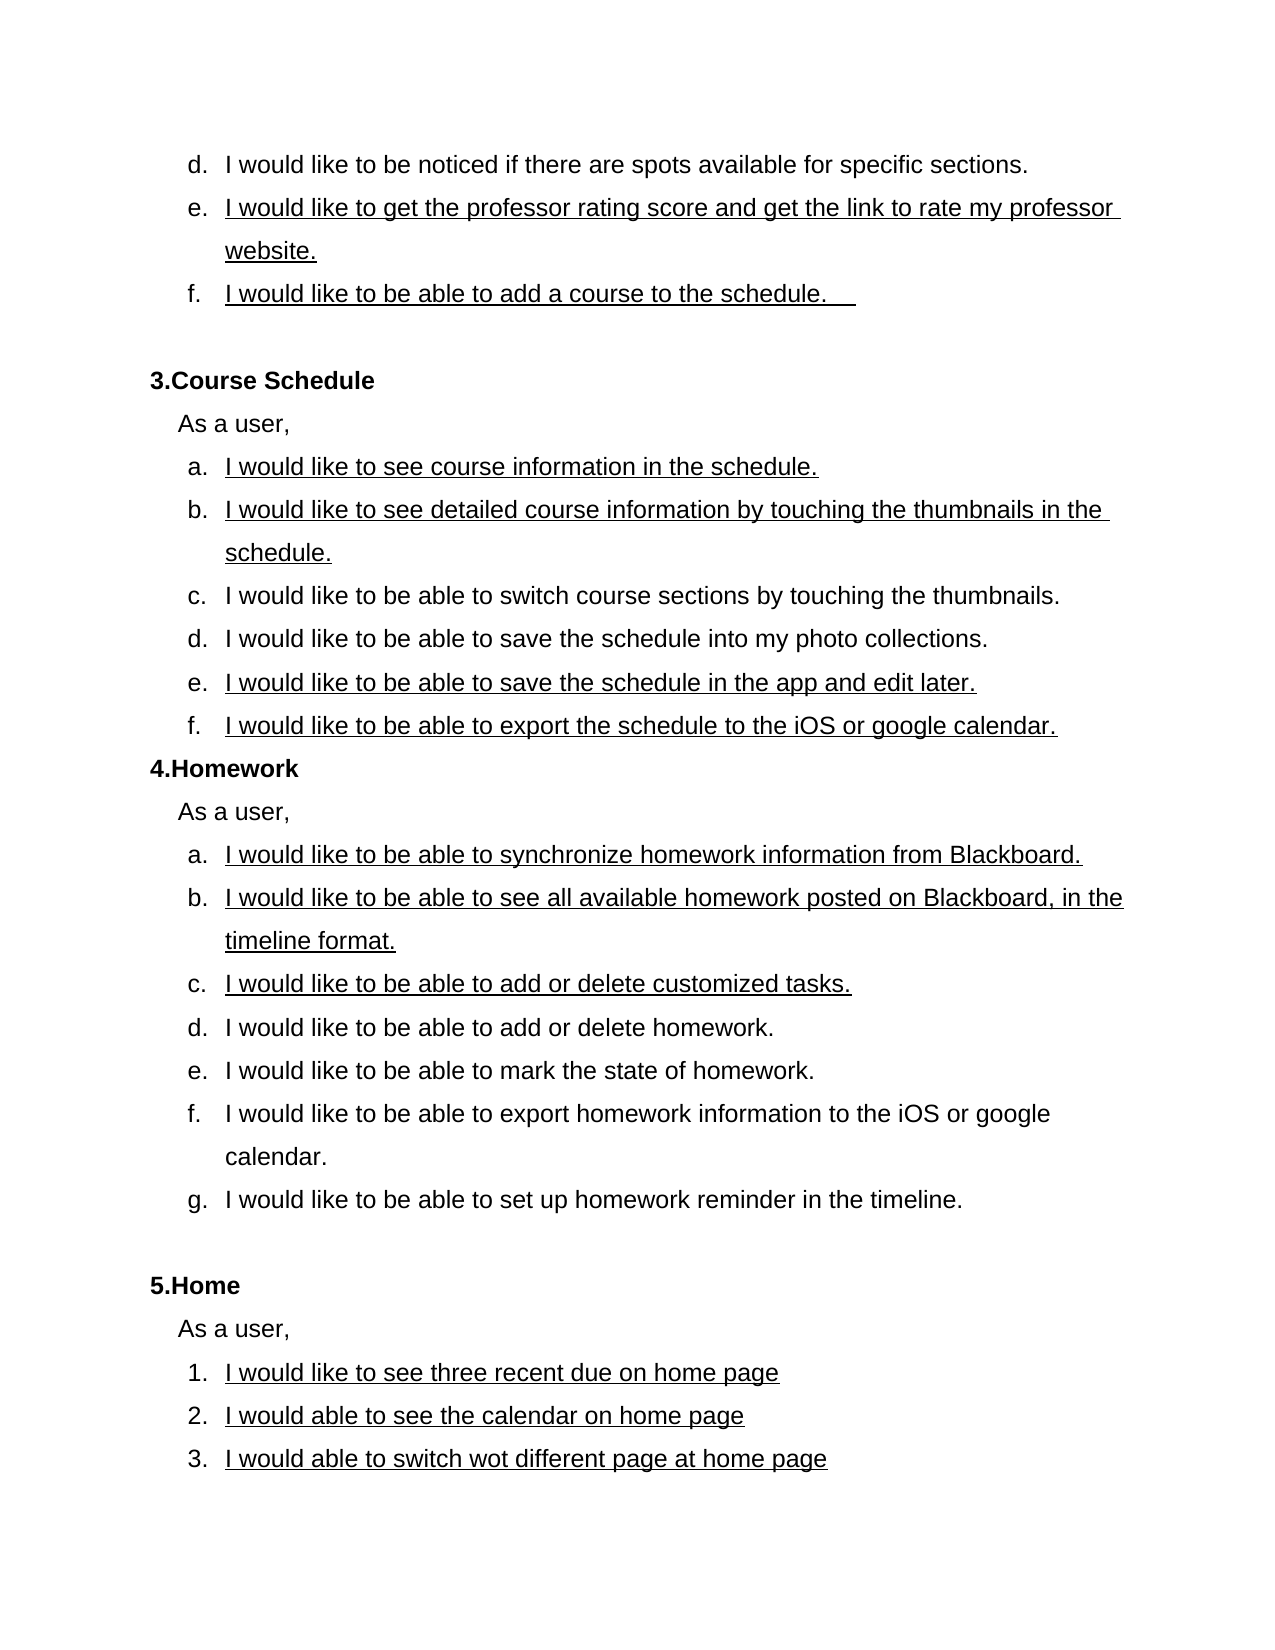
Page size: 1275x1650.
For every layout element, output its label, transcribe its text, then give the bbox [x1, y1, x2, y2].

text As a user, [150, 409, 1125, 437]
list I would like to get the professor rating score and get the link to rate my professor website. [187, 193, 1125, 265]
list I would like to be able to save the schedule into my photo collections. [187, 624, 1125, 653]
list I would like to be able to add or delete homework. [187, 1012, 1125, 1041]
list I would like to be able to export homework information to the iOS or google calendar. [187, 1099, 1125, 1171]
list I would like to be able to save the schedule in the app and edit later. [187, 667, 1125, 696]
text As a user, [150, 797, 1125, 826]
list I would like to be able to set up homework reminder in the timeline. [187, 1185, 1125, 1214]
list I would able to see the calendar on home page [187, 1401, 1125, 1429]
list I would like to be able to switch course sections by touching the thumbnails. [187, 581, 1125, 610]
list I would like to be able to add or delete customized tasks. [187, 969, 1125, 998]
text 4.Homework [150, 754, 1125, 782]
list I would like to see course information in the schedule. [187, 452, 1125, 481]
list I would like to see three recent due on home page [187, 1357, 1125, 1386]
list I would like to be able to see all available homework posted on Blackboard, in the timeline format. [187, 883, 1125, 955]
list I would like to be able to mark the state of homework. [187, 1056, 1125, 1084]
list I would like to see detailed course information by touching the thumbnails in the schedule. [187, 495, 1125, 567]
text As a user, [150, 1314, 1125, 1343]
list I would like to be noticed if there are spots available for specific sections. [187, 150, 1125, 179]
text 3.Course Schedule [150, 366, 1125, 394]
list I would like to be able to synchronize homework information from Blackboard. [187, 840, 1125, 869]
text 5.Home [150, 1271, 1125, 1300]
list I would like to be able to add a course to the schedule. [187, 279, 1125, 308]
list I would able to switch wot different page at home page [187, 1444, 1125, 1472]
list I would like to be able to export the schedule to the iOS or google calendar. [187, 711, 1125, 739]
